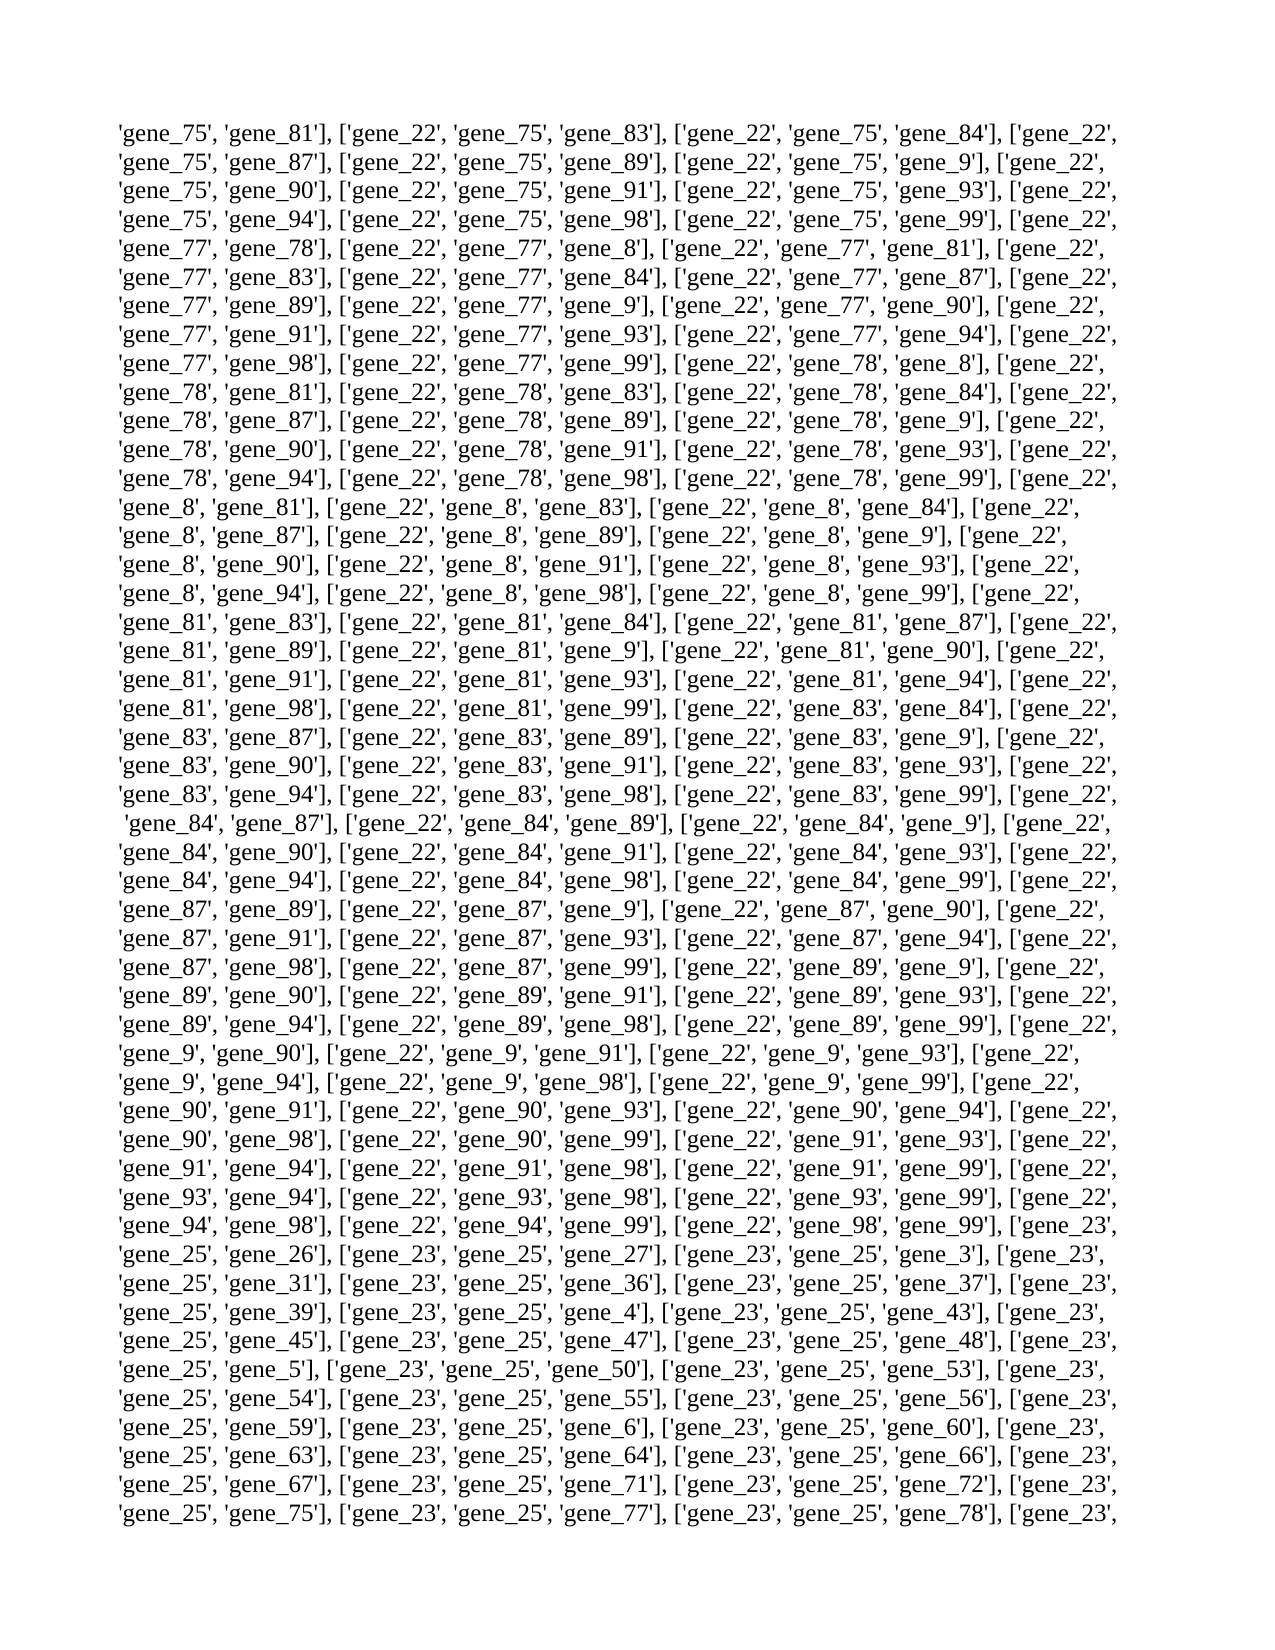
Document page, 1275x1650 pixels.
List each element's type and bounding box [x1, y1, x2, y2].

text [118, 808, 1157, 1527]
text [118, 118, 1157, 808]
